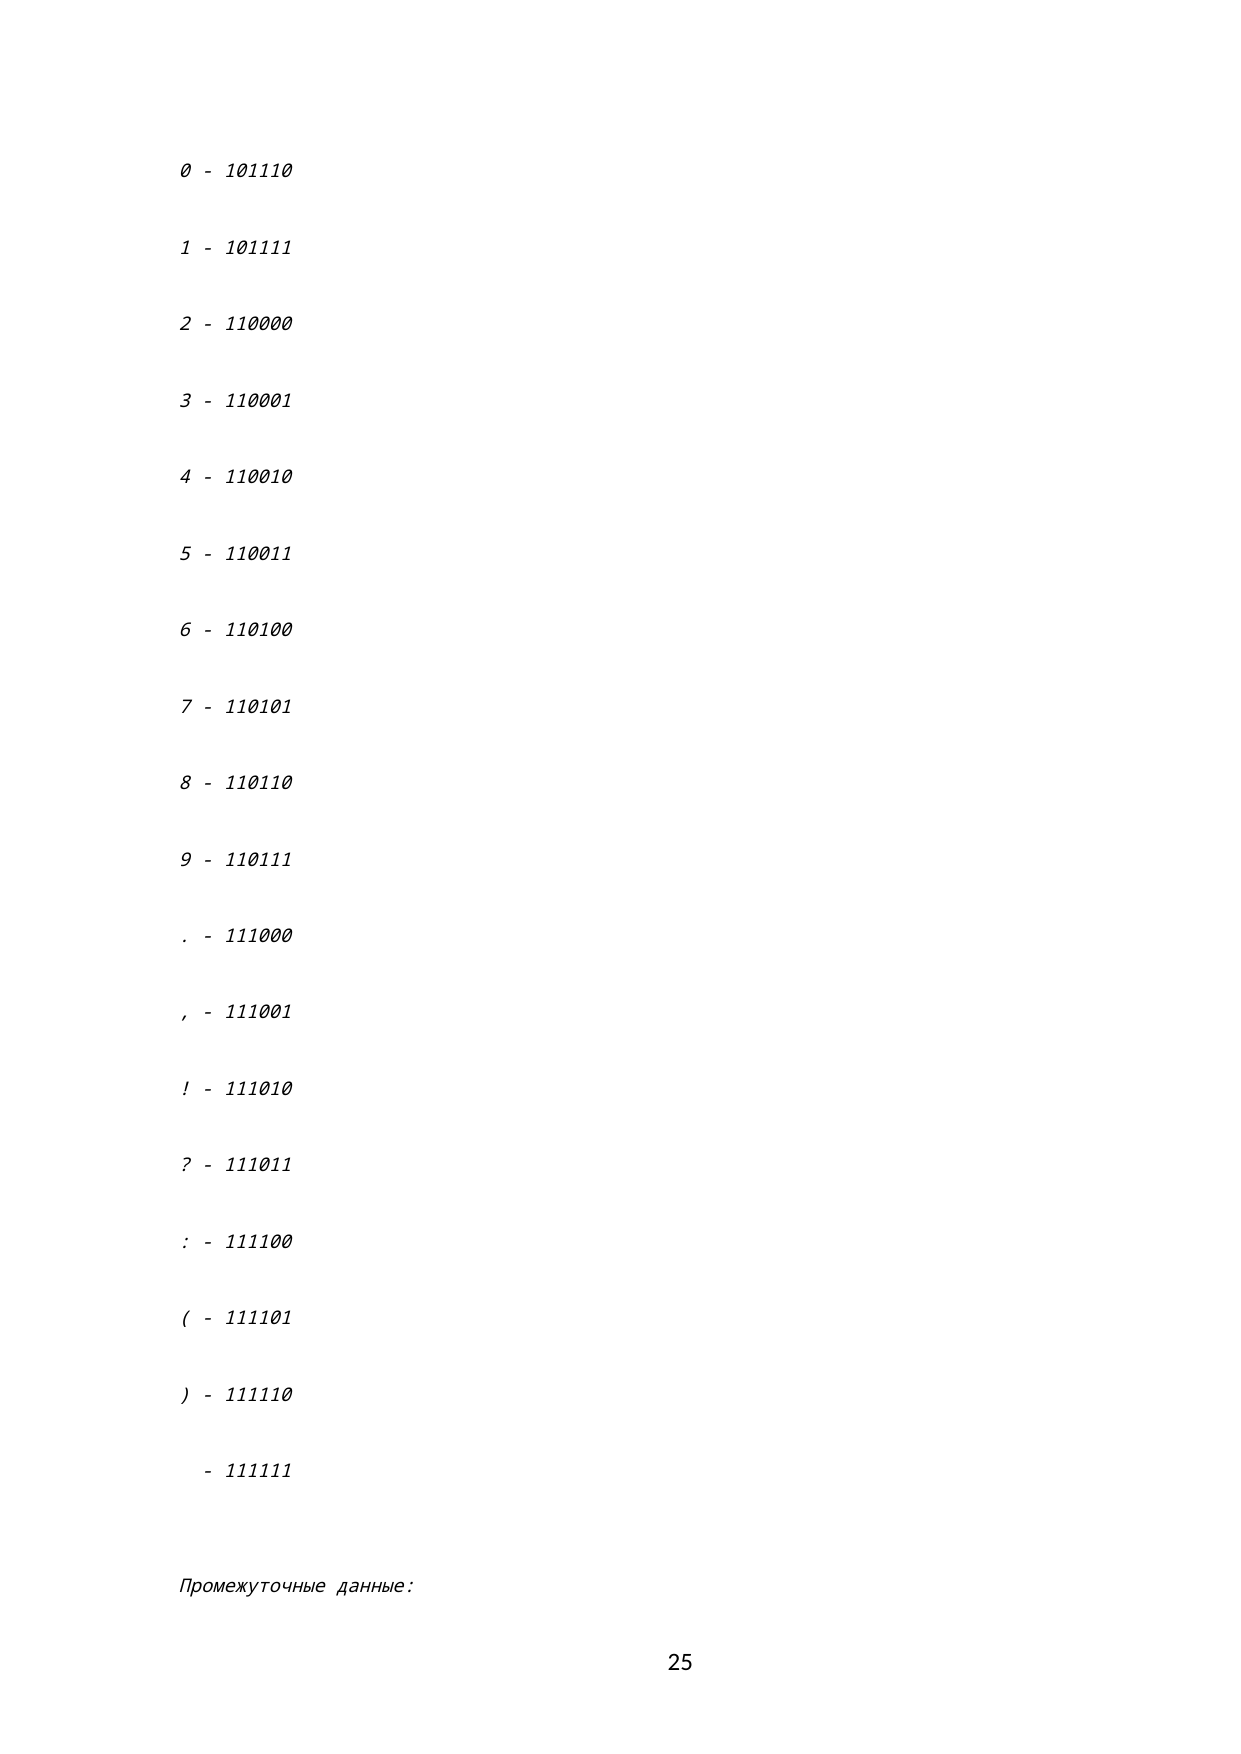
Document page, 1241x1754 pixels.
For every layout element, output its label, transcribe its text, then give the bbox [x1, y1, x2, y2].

text . - 111000 [178, 922, 1181, 948]
text 6 - 110100 [178, 617, 1181, 642]
text 4 - 110010 [178, 464, 1181, 489]
text 0 - 101110 [178, 158, 1181, 183]
text - 111111 [178, 1458, 1181, 1483]
text 7 - 110101 [178, 693, 1181, 718]
text 8 - 110110 [178, 769, 1181, 795]
text Промежуточные данные: [178, 1572, 1181, 1598]
text , - 111001 [178, 999, 1181, 1024]
text 9 - 110111 [178, 846, 1181, 871]
text ) - 111110 [178, 1381, 1181, 1407]
text 2 - 110000 [178, 311, 1181, 336]
text ( - 111101 [178, 1305, 1181, 1330]
text 5 - 110011 [178, 540, 1181, 566]
text ? - 111011 [178, 1152, 1181, 1177]
text 3 - 110001 [178, 387, 1181, 413]
text : - 111100 [178, 1228, 1181, 1254]
text 1 - 101111 [178, 234, 1181, 260]
text ! - 111010 [178, 1075, 1181, 1101]
